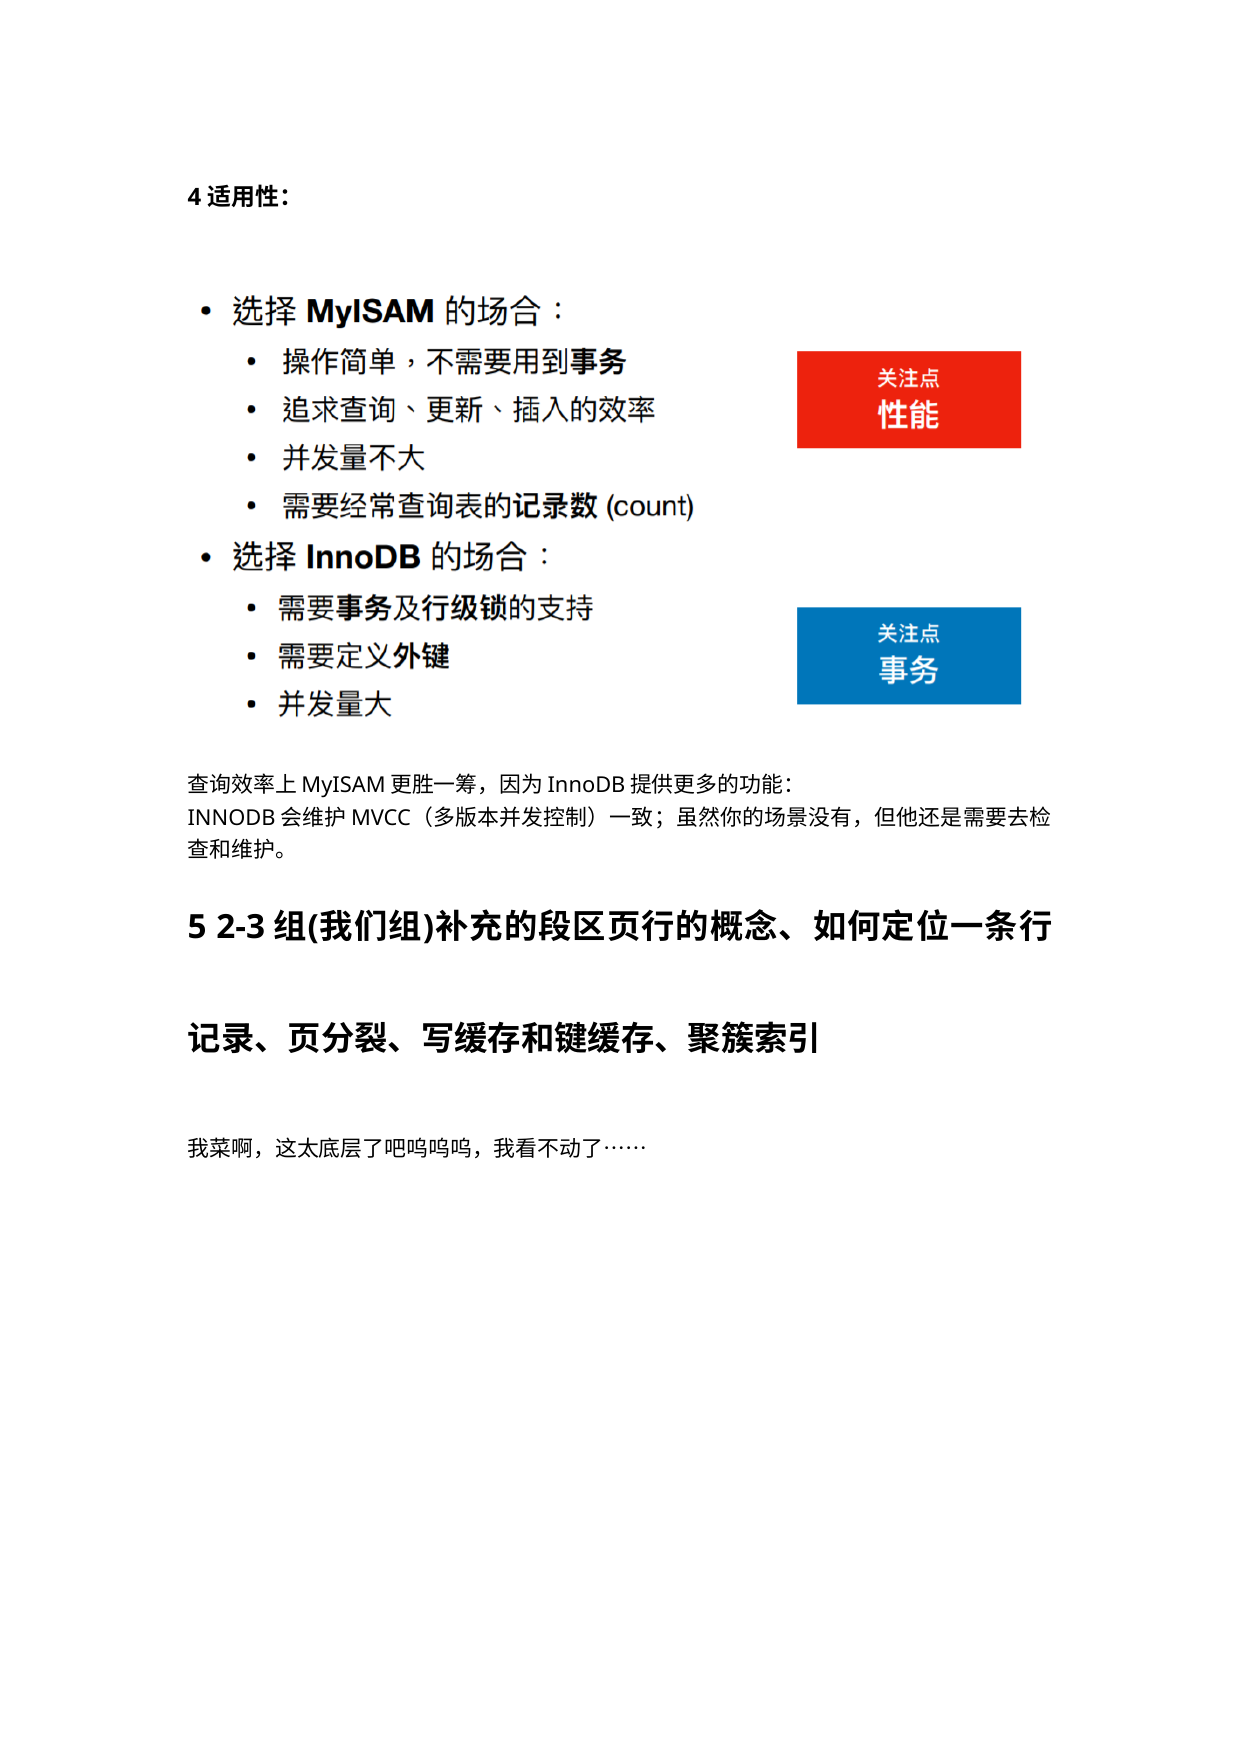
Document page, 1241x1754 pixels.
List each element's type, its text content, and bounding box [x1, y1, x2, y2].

picture [187, 279, 1053, 763]
text 我菜啊，这太底层了吧呜呜呜，我看不动了…… [187, 1131, 1053, 1163]
text 查询效率上MyISAM更胜一筹，因为InnoDB提供更多的功能： [187, 767, 1053, 799]
subtitle 5 2-3组(我们组)补充的段区页行的概念、如何定位一条行记录、页分裂、写缓存和键缓存、聚簇索引 [187, 891, 1053, 1069]
text INNODB会维护MVCC（多版本并发控制）一致；虽然你的场景没有，但他还是需要去检查和维护。 [187, 799, 1053, 864]
subtitle 4 适用性： [187, 162, 1053, 227]
